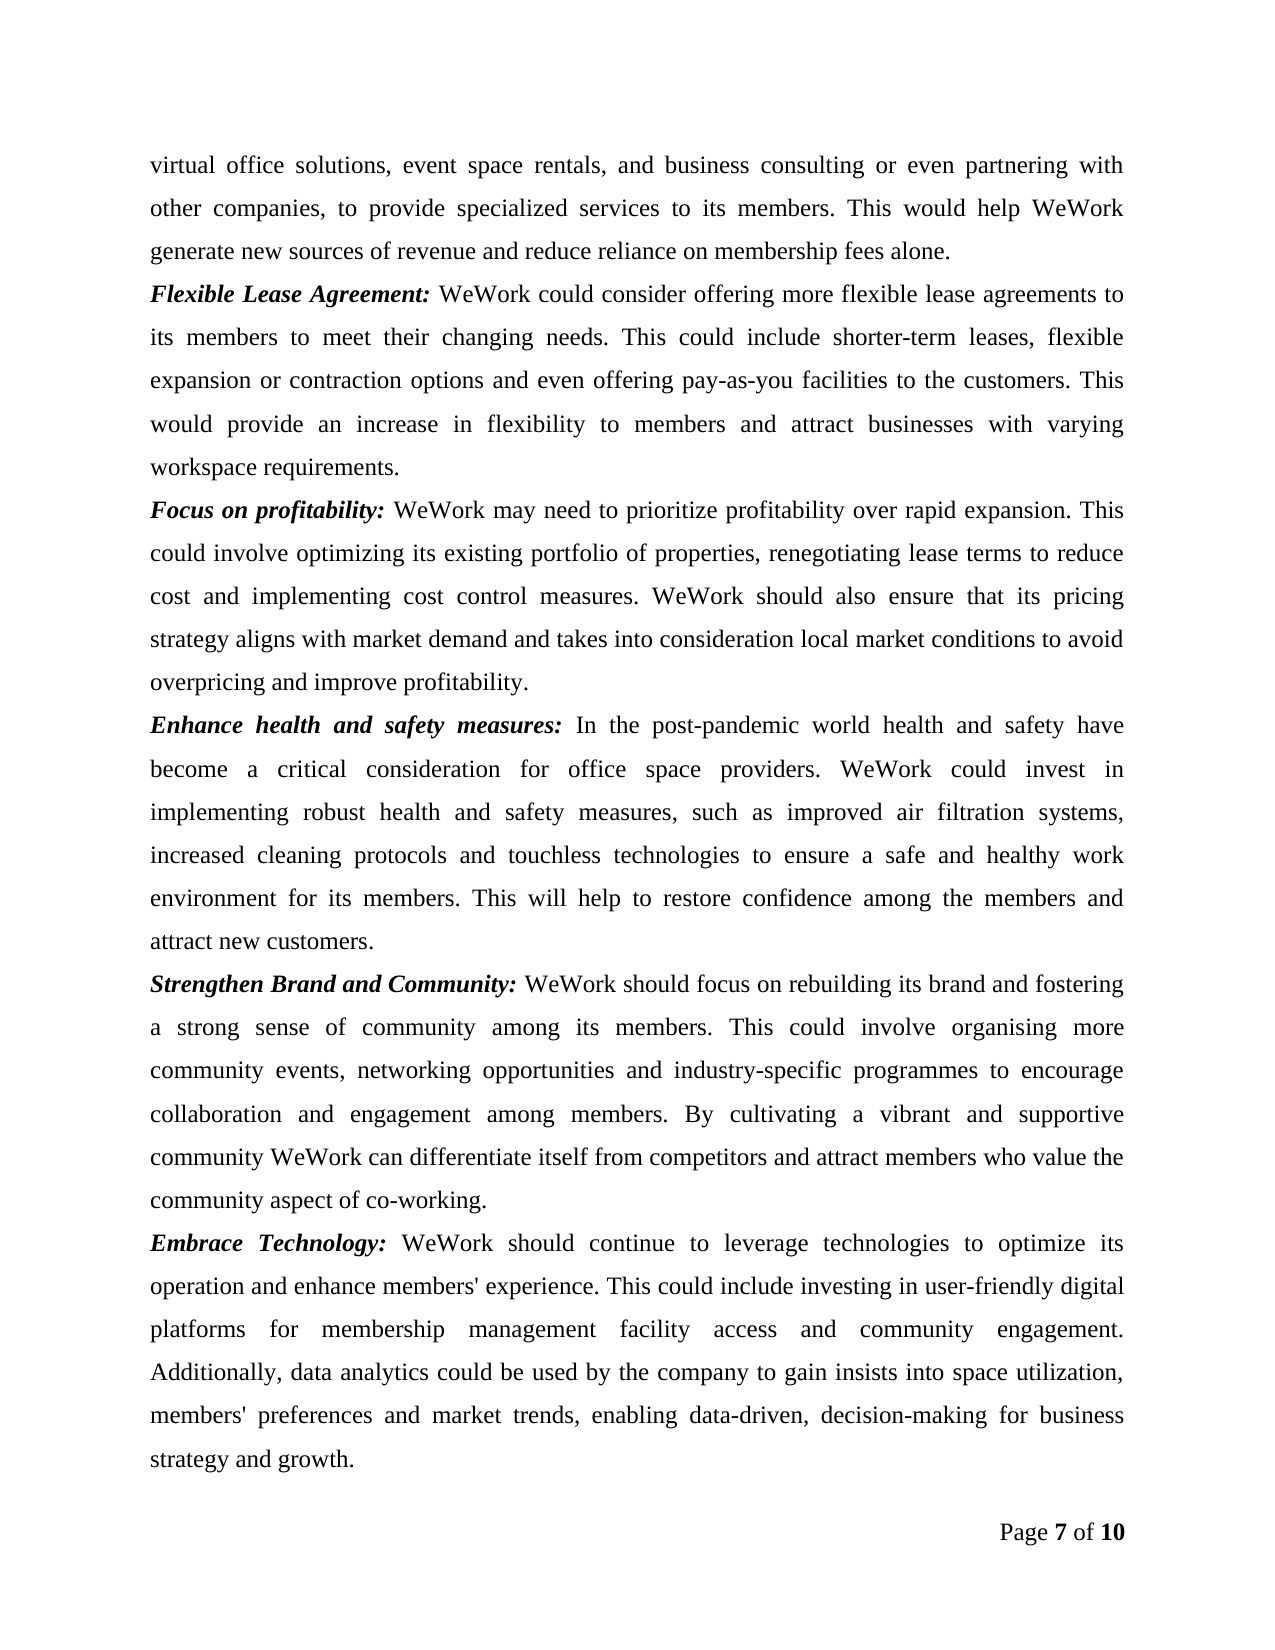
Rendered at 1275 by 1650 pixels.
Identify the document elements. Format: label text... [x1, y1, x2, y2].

text Embrace Technology: WeWork should continue to leverage technologies to optimize its operation and enhance members' experience. This could include investing in user-friendly digital platforms for membership management facility access and community engagement. Additionally, data analytics could be used by the company to gain insists into space utilization, members' preferences and market trends, enabling data-driven, decision-making for business strategy and growth. [150, 1228, 1125, 1472]
text Strengthen Brand and Community: WeWork should focus on rebuilding its brand and fostering a strong sense of community among its members. This could involve organising more community events, networking opportunities and industry-specific programmes to encourage collaboration and engagement among members. By cultivating a vibrant and supportive community WeWork can differentiate itself from competitors and attract members who value the community aspect of co-working. [150, 969, 1125, 1214]
text Focus on profitability: WeWork may need to prioritize profitability over rapid expansion. This could involve optimizing its existing portfolio of properties, renegotiating lease terms to reduce cost and implementing cost control measures. WeWork should also ensure that its pricing strategy aligns with market demand and takes into consideration local market conditions to avoid overpricing and improve profitability. [150, 495, 1125, 696]
text Flexible Lease Agreement: WeWork could consider offering more flexible lease agreements to its members to meet their changing needs. This could include shorter-term leases, flexible expansion or contraction options and even offering pay-as-you facilities to the customers. This would provide an increase in flexibility to members and attract businesses with varying workspace requirements. [150, 279, 1125, 481]
text Enhance health and safety measures: In the post-pandemic world health and safety have become a critical consideration for office space providers. WeWork could invest in implementing robust health and safety measures, such as improved air filtration systems, increased cleaning protocols and touchless technologies to ensure a safe and healthy work environment for its members. This will help to restore confidence among the members and attract new customers. [150, 711, 1125, 955]
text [150, 150, 1125, 265]
